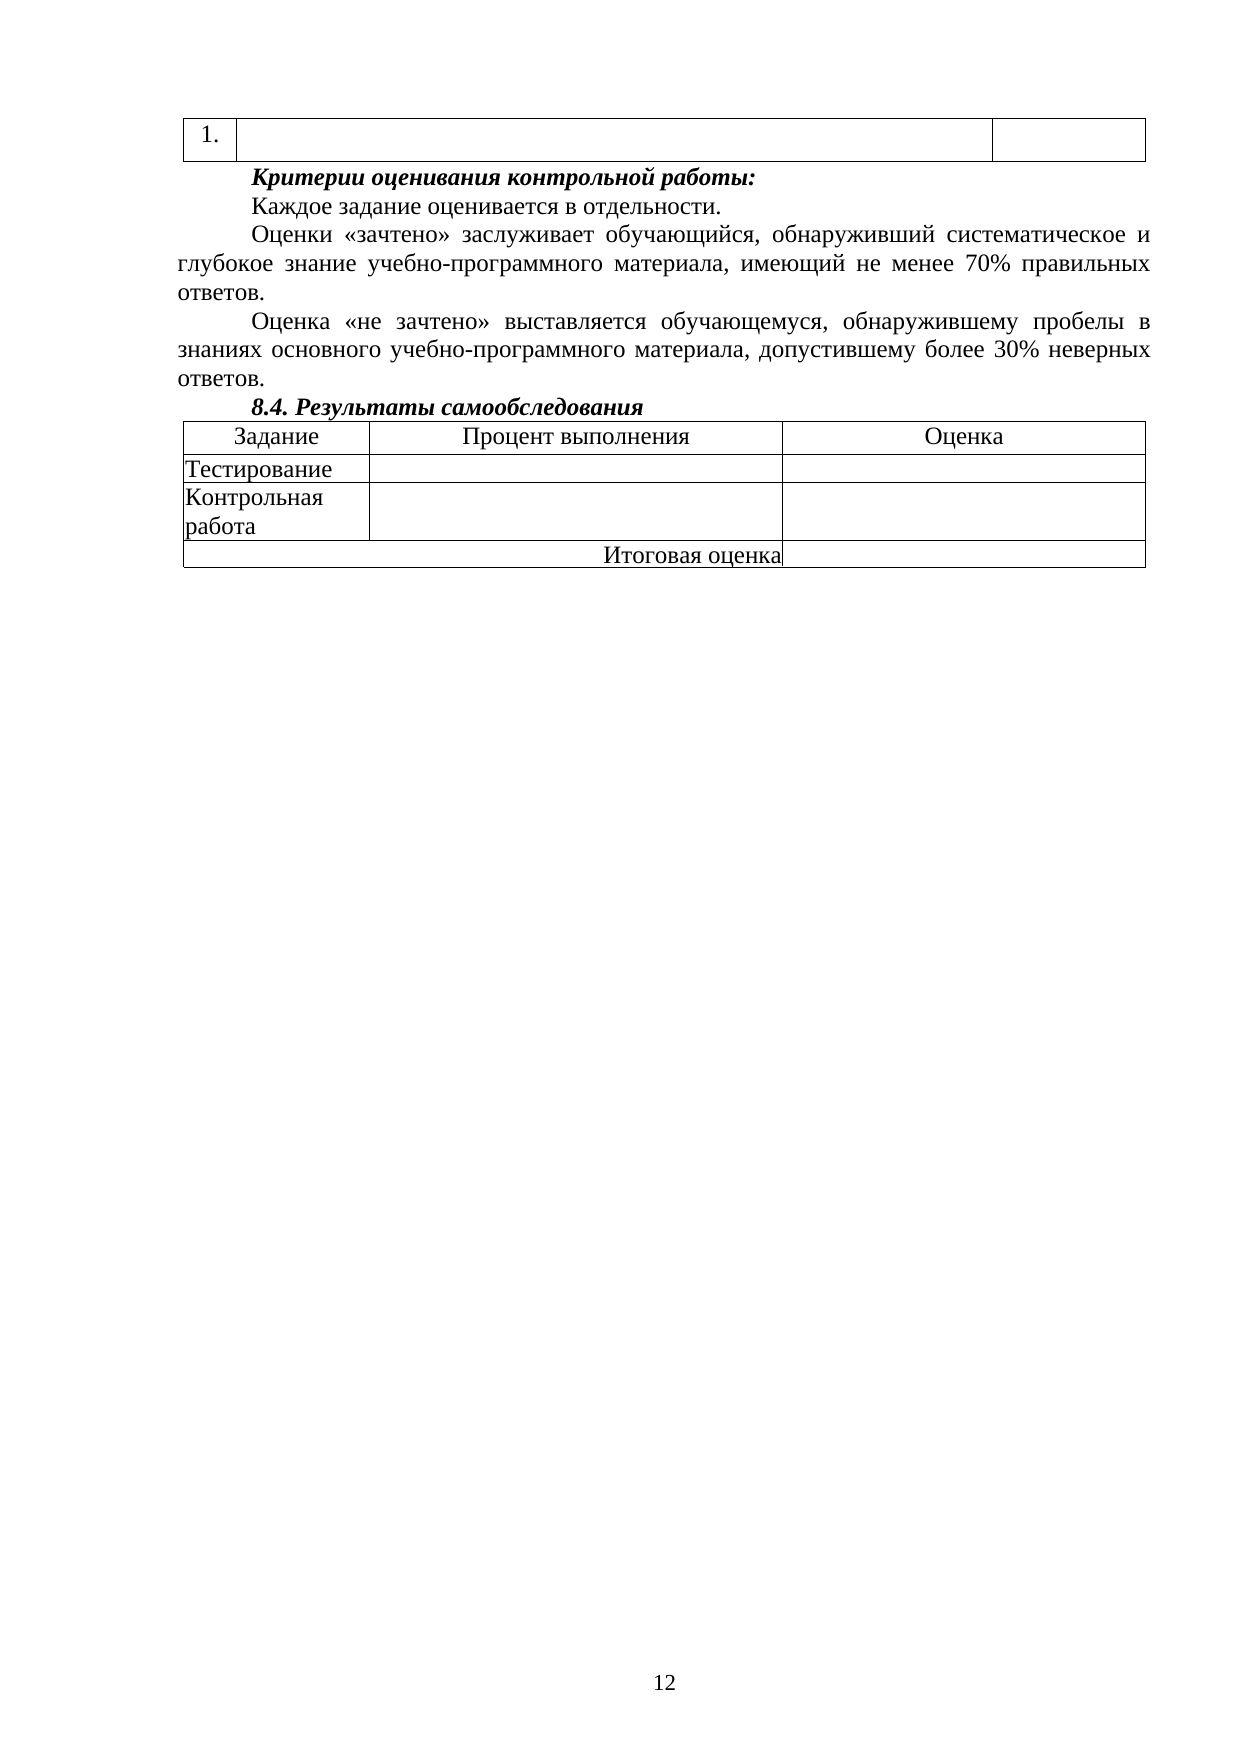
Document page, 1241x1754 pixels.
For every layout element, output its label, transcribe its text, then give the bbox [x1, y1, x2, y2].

table_cell [783, 455, 1145, 481]
table_cell [783, 483, 1145, 539]
table_cell Итоговая оценка [184, 541, 782, 566]
text Каждое задание оценивается в отдельности. [177, 191, 1152, 219]
text Оценки «зачтено» заслуживает обучающийся, обнаруживший систематическое и глубокое знание учебно-программного материала, имеющий не менее 70% правильных ответов. [177, 219, 1152, 306]
table_cell [370, 455, 782, 481]
table_cell [237, 119, 992, 161]
table_header Оценка [783, 422, 1145, 454]
table_cell 1. [184, 119, 236, 161]
text Критерии оценивания контрольной работы: [177, 162, 1152, 191]
table_header Задание [184, 422, 369, 454]
table_cell [370, 483, 782, 539]
table_cell Тестирование [184, 455, 369, 481]
table_header Процент выполнения [370, 422, 782, 454]
text Оценка «не зачтено» выставляется обучающемуся, обнаружившему пробелы в знаниях основного учебно-программного материала, допустившему более 30% неверных ответов. [177, 306, 1152, 392]
table_cell Контрольная работа [184, 483, 369, 539]
text 8.4. Результаты самообследования [177, 392, 1152, 421]
table_cell [993, 119, 1145, 161]
table_cell [783, 541, 1145, 566]
